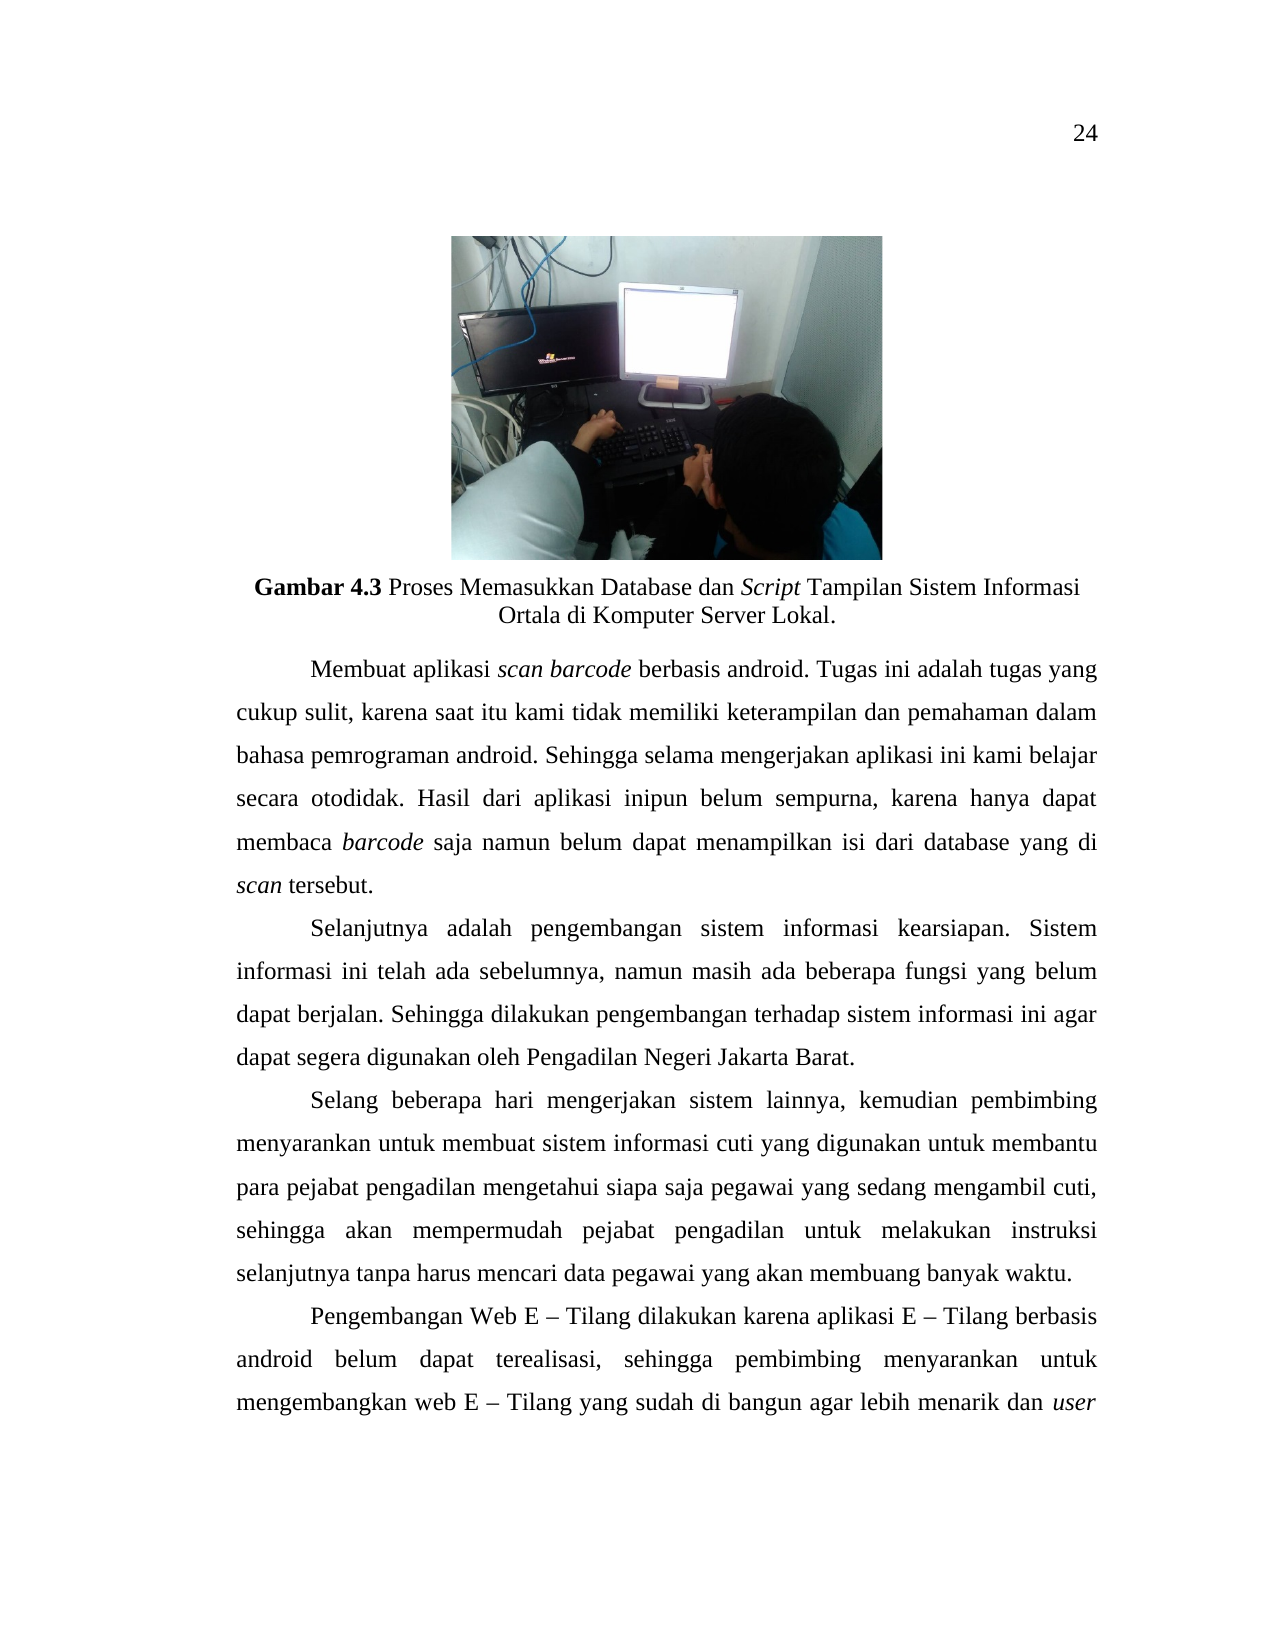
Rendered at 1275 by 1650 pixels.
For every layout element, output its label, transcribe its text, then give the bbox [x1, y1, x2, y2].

picture [451, 236, 883, 560]
text Selang beberapa hari mengerjakan sistem lainnya, kemudian pembimbing menyarankan untuk membuat sistem informasi cuti yang digunakan untuk membantu para pejabat pengadilan mengetahui siapa saja pegawai yang sedang mengambil cuti, sehingga akan mempermudah pejabat pengadilan untuk melakukan instruksi selanjutnya tanpa harus mencari data pegawai yang akan membuang banyak waktu. [236, 1085, 1098, 1287]
text Membuat aplikasi scan barcode berbasis android. Tugas ini adalah tugas yang cukup sulit, karena saat itu kami tidak memiliki keterampilan dan pemahaman dalam bahasa pemrograman android. Sehingga selama mengerjakan aplikasi ini kami belajar secara otodidak. Hasil dari aplikasi inipun belum sempurna, karena hanya dapat membaca barcode saja namun belum dapat menampilkan isi dari database yang di scan tersebut. [236, 654, 1098, 898]
text Selanjutnya adalah pengembangan sistem informasi kearsiapan. Sistem informasi ini telah ada sebelumnya, namun masih ada beberapa fungsi yang belum dapat berjalan. Sehingga dilakukan pengembangan terhadap sistem informasi ini agar dapat segera digunakan oleh Pengadilan Negeri Jakarta Barat. [236, 913, 1098, 1071]
list Gambar 4.3 Proses Memasukkan Database dan Script Tampilan Sistem Informasi Ortala di Komputer Server Lokal. [236, 572, 1098, 629]
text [236, 1301, 1098, 1416]
